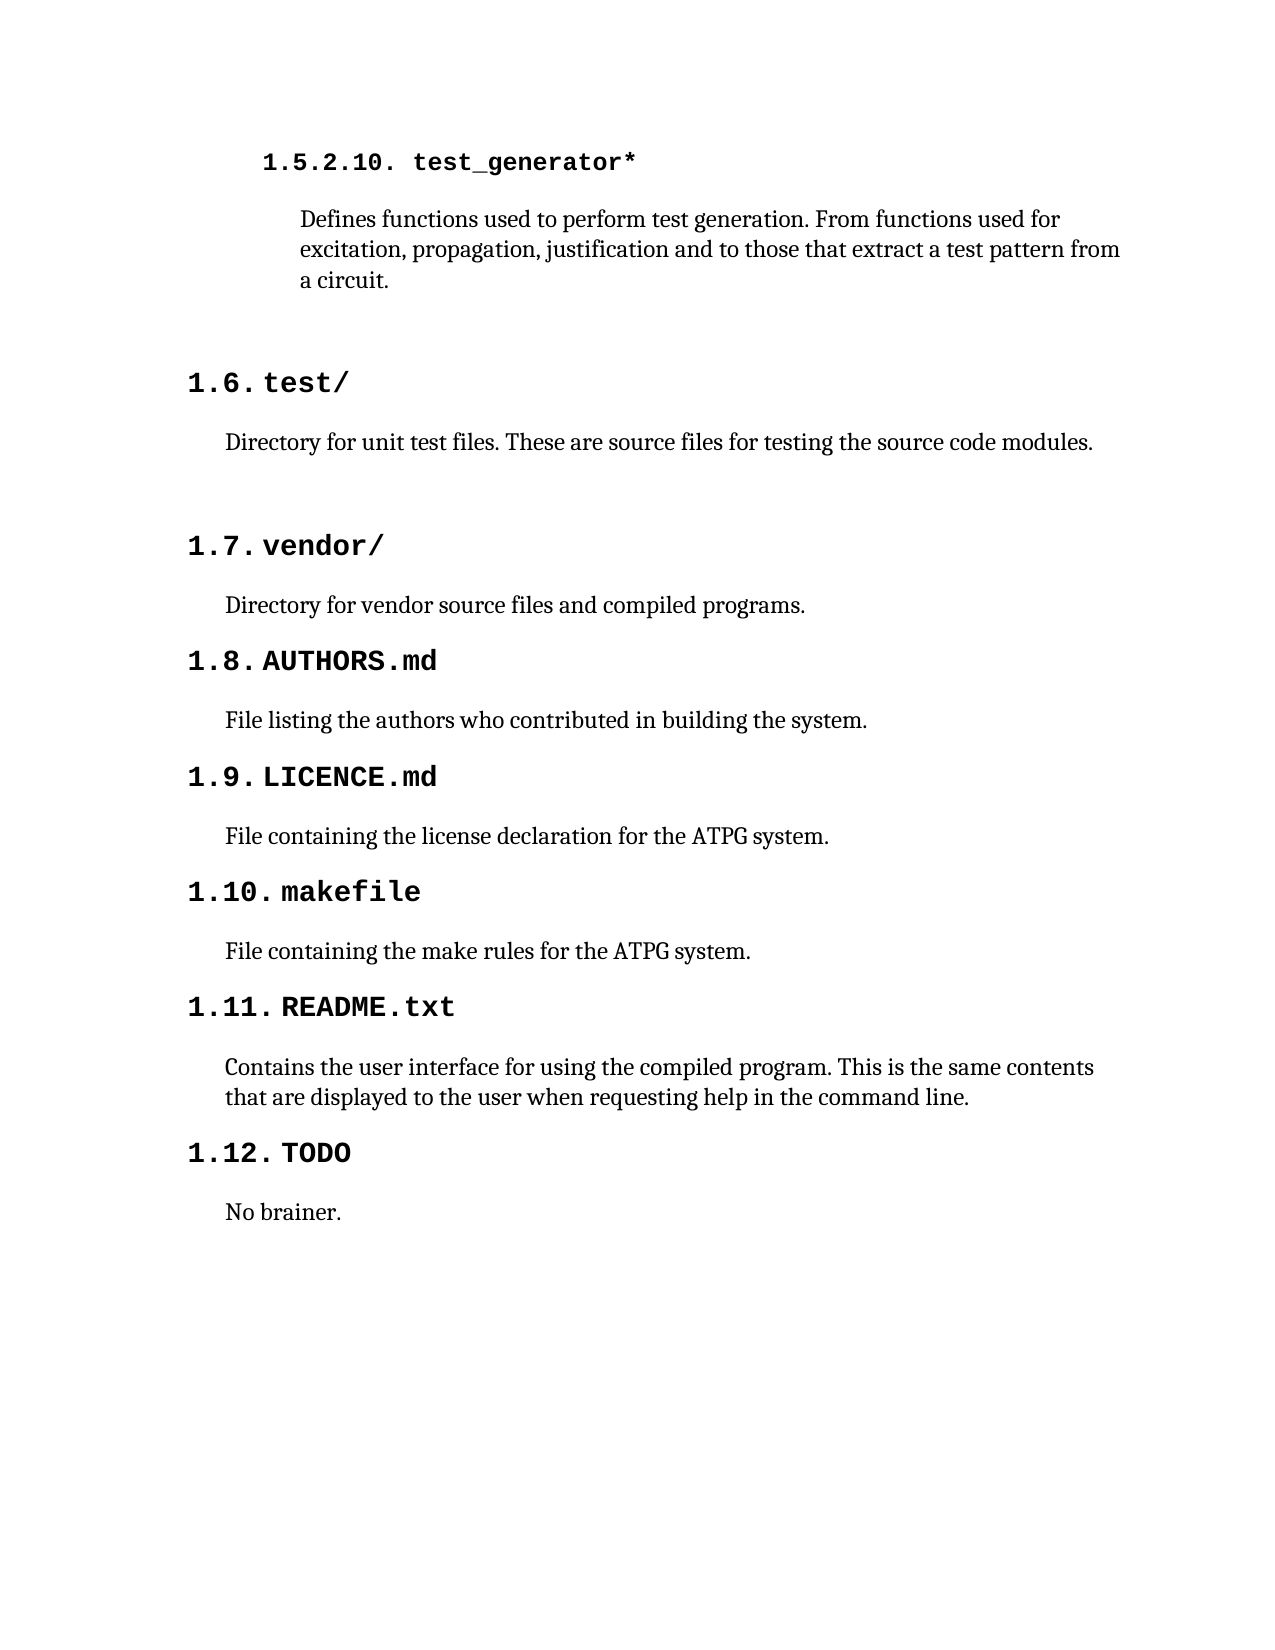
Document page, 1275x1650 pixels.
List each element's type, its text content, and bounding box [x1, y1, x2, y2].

subtitle README.txt [187, 992, 1125, 1026]
subtitle test_generator* [262, 150, 1125, 178]
text File containing the make rules for the ATPG system. [150, 937, 1125, 966]
subtitle test/ [187, 368, 1125, 401]
subtitle LICENCE.md [187, 762, 1125, 795]
text Defines functions used to perform test generation. From functions used for excitation, propagation, justification and to those that extract a test pattern from a circuit. [225, 205, 1125, 294]
text Directory for vendor source files and compiled programs. [150, 591, 1125, 619]
text File listing the authors who contributed in building the system. [150, 706, 1125, 735]
text Directory for unit test files. These are source files for testing the source code modules. [150, 428, 1125, 457]
text Contains the user interface for using the compiled program. This is the same contents that are displayed to the user when requesting help in the command line. [150, 1052, 1125, 1112]
text File containing the license declaration for the ATPG system. [150, 822, 1125, 850]
subtitle TODO [187, 1138, 1125, 1171]
subtitle vendor/ [187, 531, 1125, 564]
subtitle AUTHORS.md [187, 646, 1125, 679]
subtitle makefile [187, 877, 1125, 910]
text No brainer. [150, 1198, 1125, 1227]
